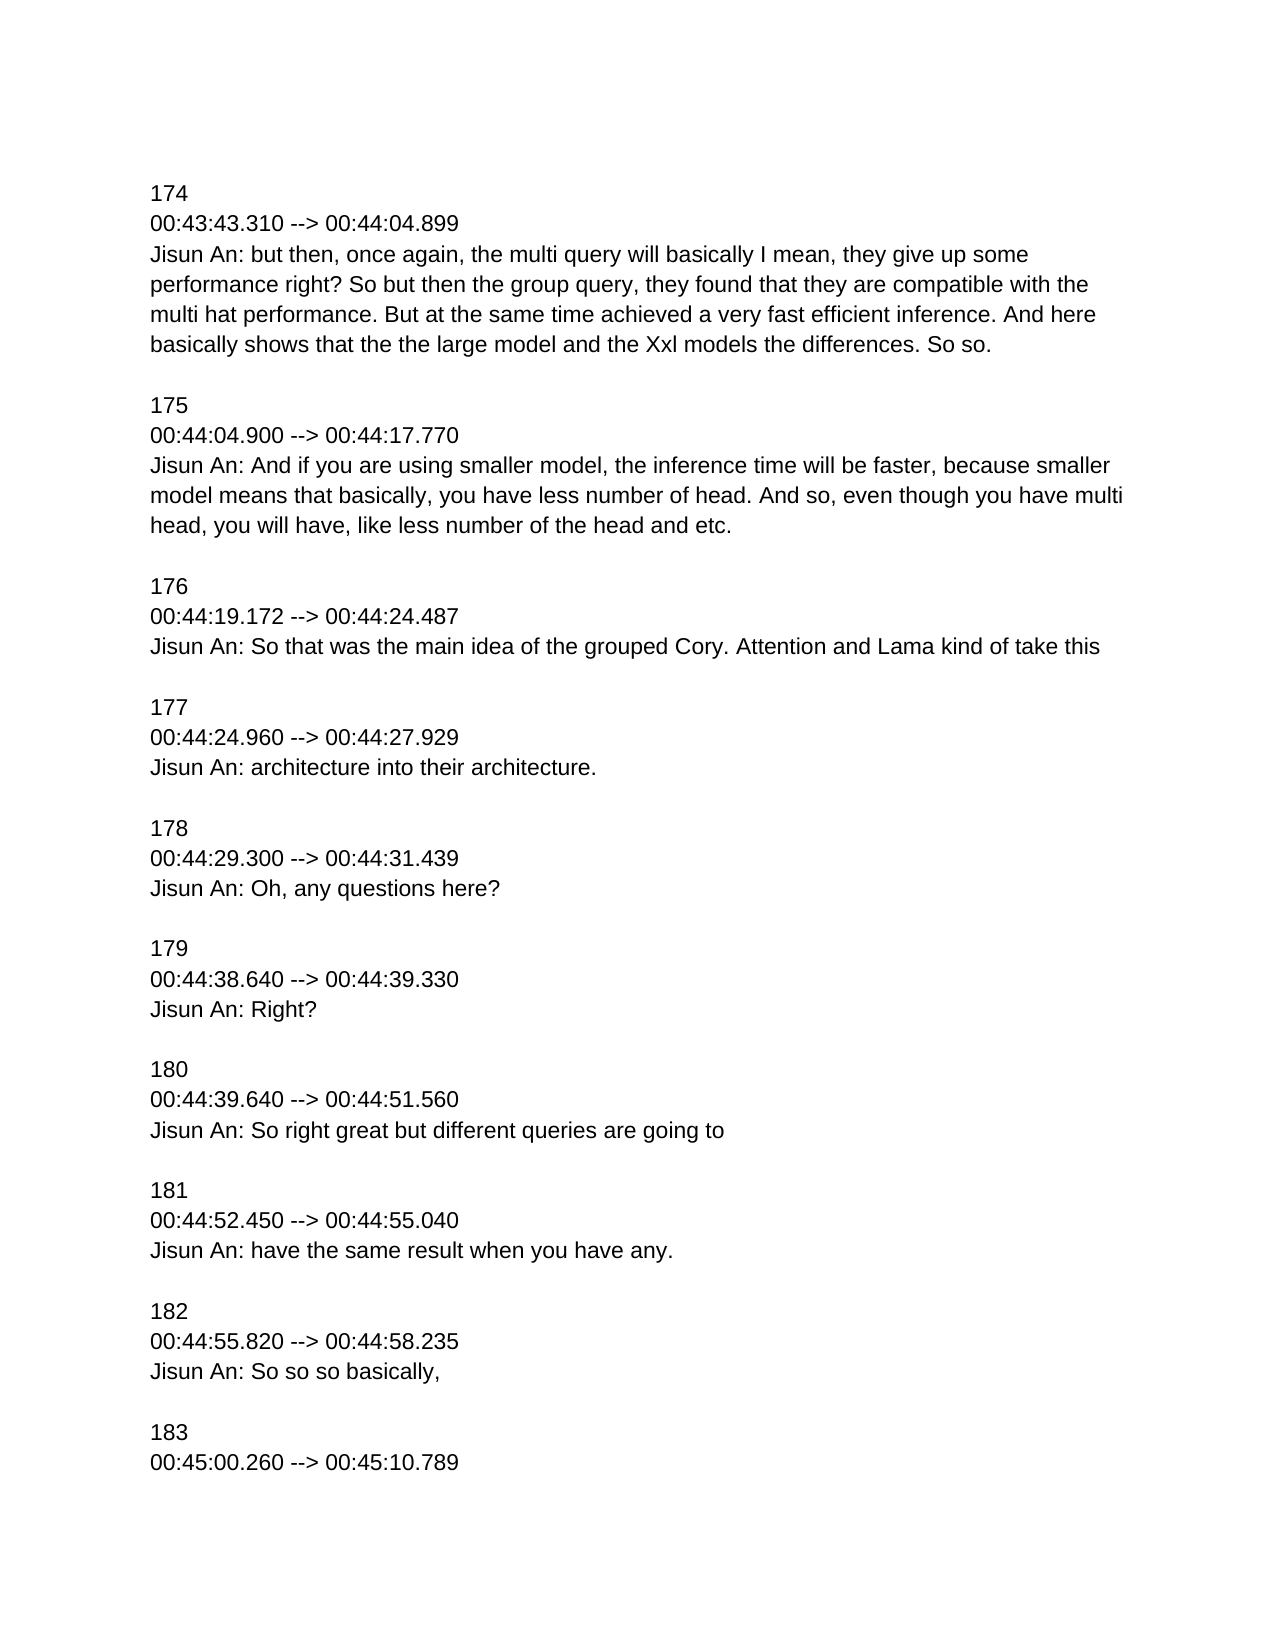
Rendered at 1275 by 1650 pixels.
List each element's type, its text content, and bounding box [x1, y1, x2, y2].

text Jisun An: And if you are using smaller model, the inference time will be faster, because smaller model means that basically, you have less number of head. And so, even though you have multi head, you will have, like less number of the head and etc. [150, 452, 1125, 539]
text Jisun An: but then, once again, the multi query will basically I mean, they give up some performance right? So but then the group query, they found that they are compatible with the multi hat performance. But at the same time achieved a very fast efficient inference. And here basically shows that the the large model and the Xxl models the differences. So so. [150, 241, 1125, 358]
text Jisun An: architecture into their architecture. [150, 754, 1125, 781]
text 00:44:39.640 --> 00:44:51.560 [150, 1086, 1125, 1113]
text Jisun An: have the same result when you have any. [150, 1237, 1125, 1264]
text 176 [150, 573, 1125, 599]
text 178 [150, 814, 1125, 841]
text 00:44:24.960 --> 00:44:27.929 [150, 724, 1125, 750]
text 00:44:04.900 --> 00:44:17.770 [150, 422, 1125, 448]
text 00:44:38.640 --> 00:44:39.330 [150, 966, 1125, 992]
text 182 [150, 1298, 1125, 1324]
text Jisun An: Right? [150, 996, 1125, 1022]
text 00:44:55.820 --> 00:44:58.235 [150, 1328, 1125, 1354]
text 181 [150, 1177, 1125, 1203]
text 00:44:19.172 --> 00:44:24.487 [150, 603, 1125, 629]
text 00:43:43.310 --> 00:44:04.899 [150, 210, 1125, 237]
text 00:44:29.300 --> 00:44:31.439 [150, 845, 1125, 871]
text 174 [150, 180, 1125, 207]
text 00:44:52.450 --> 00:44:55.040 [150, 1207, 1125, 1234]
text Jisun An: So that was the main idea of the grouped Cory. Attention and Lama kind of take this [150, 633, 1125, 660]
text 00:45:00.260 --> 00:45:10.789 [150, 1449, 1125, 1475]
text Jisun An: So so so basically, [150, 1358, 1125, 1385]
text 180 [150, 1056, 1125, 1083]
text 177 [150, 694, 1125, 720]
text 183 [150, 1419, 1125, 1445]
text 175 [150, 392, 1125, 418]
text Jisun An: So right great but different queries are going to [150, 1117, 1125, 1143]
text 179 [150, 935, 1125, 962]
text Jisun An: Oh, any questions here? [150, 875, 1125, 901]
